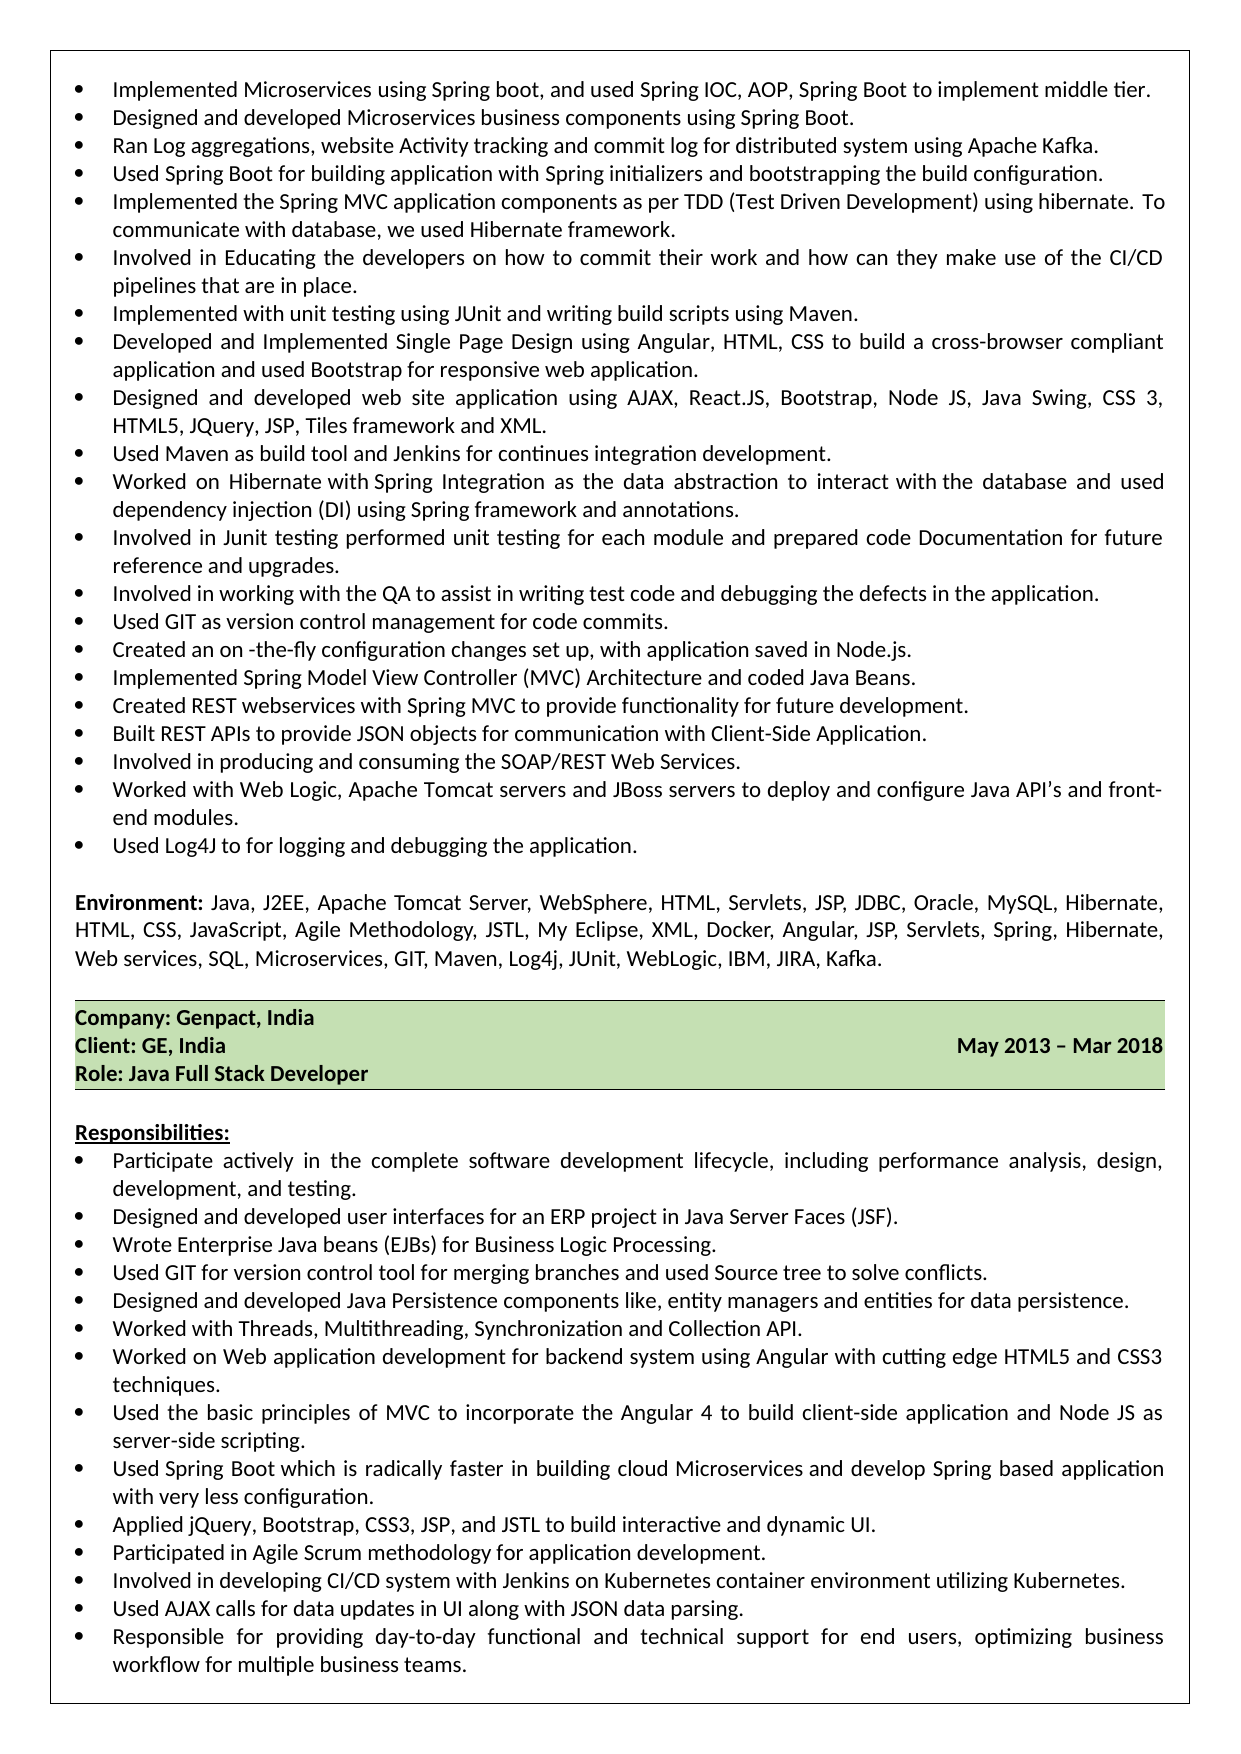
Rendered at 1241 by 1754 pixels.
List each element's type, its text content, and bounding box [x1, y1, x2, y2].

list Designed and developed Java Persistence components like, entity managers and entities for data persistence. [75, 1286, 1165, 1314]
list Wrote Enterprise Java beans (EJBs) for Business Logic Processing. [75, 1230, 1165, 1258]
list Used GIT as version control management for code commits. [75, 607, 1165, 635]
list Used Spring Boot which is radically faster in building cloud Microservices and develop Spring based application with very less configuration. [75, 1454, 1165, 1510]
list Ran Log aggregations, website Activity tracking and commit log for distributed system using Apache Kafka. [75, 131, 1165, 159]
text Client: GE, India May 2013 – Mar 2018 [75, 1031, 1165, 1056]
list Implemented Spring Model View Controller (MVC) Architecture and coded Java Beans. [75, 663, 1165, 691]
list Used the basic principles of MVC to incorporate the Angular 4 to build client-side application and Node JS as server-side scripting. [75, 1398, 1165, 1454]
list Built REST APIs to provide JSON objects for communication with Client-Side Application. [75, 719, 1165, 747]
list Responsible for providing day-to-day functional and technical support for end users, optimizing business workflow for multiple business teams. [75, 1622, 1165, 1678]
list Worked with Web Logic, Apache Tomcat servers and JBoss servers to deploy and configure Java API’s and front-end modules. [75, 776, 1165, 832]
list Participated in Agile Scrum methodology for application development. [75, 1538, 1165, 1566]
list Involved in producing and consuming the SOAP/REST Web Services. [75, 747, 1165, 776]
list Designed and developed user interfaces for an ERP project in Java Server Faces (JSF). [75, 1202, 1165, 1230]
text Company: Genpact, India [75, 1001, 1165, 1031]
list Implemented Microservices using Spring boot, and used Spring IOC, AOP, Spring Boot to implement middle tier. [75, 75, 1165, 103]
list Created an on -the-fly configuration changes set up, with application saved in Node.js. [75, 635, 1165, 663]
list Worked on Hibernate with Spring Integration as the data abstraction to interact with the database and used dependency injection (DI) using Spring framework and annotations. [75, 467, 1165, 523]
list Environment: Java, J2EE, Apache Tomcat Server, WebSphere, HTML, Servlets, JSP, JDBC, Oracle, MySQL, Hibernate, HTML, CSS, JavaScript, Agile Methodology, JSTL, My Eclipse, XML, Docker, Angular, JSP, Servlets, Spring, Hibernate, Web services, SQL, Microservices, GIT, Maven, Log4j, JUnit, WebLogic, IBM, JIRA, Kafka. [75, 888, 1165, 972]
list Used Log4J to for logging and debugging the application. [75, 832, 1165, 859]
list Designed and developed web site application using AJAX, React.JS, Bootstrap, Node JS, Java Swing, CSS 3, HTML5, JQuery, JSP, Tiles framework and XML. [75, 383, 1165, 439]
list Developed and Implemented Single Page Design using Angular, HTML, CSS to build a cross-browser compliant application and used Bootstrap for responsive web application. [75, 327, 1165, 383]
text Role: Java Full Stack Developer [75, 1056, 1165, 1089]
list Involved in Educating the developers on how to commit their work and how can they make use of the CI/CD pipelines that are in place. [75, 243, 1165, 299]
list Worked with Threads, Multithreading, Synchronization and Collection API. [75, 1314, 1165, 1342]
list Implemented the Spring MVC application components as per TDD (Test Driven Development) using hibernate. To communicate with database, we used Hibernate framework. [75, 187, 1165, 243]
list Designed and developed Microservices business components using Spring Boot. [75, 103, 1165, 131]
list Involved in working with the QA to assist in writing test code and debugging the defects in the application. [75, 579, 1165, 607]
list Worked on Web application development for backend system using Angular with cutting edge HTML5 and CSS3 techniques. [75, 1342, 1165, 1398]
list Implemented with unit testing using JUnit and writing build scripts using Maven. [75, 299, 1165, 327]
list Applied jQuery, Bootstrap, CSS3, JSP, and JSTL to build interactive and dynamic UI. [75, 1510, 1165, 1538]
list Used Spring Boot for building application with Spring initializers and bootstrapping the build configuration. [75, 159, 1165, 187]
list Participate actively in the complete software development lifecycle, including performance analysis, design, development, and testing. [75, 1146, 1165, 1202]
text Responsibilities: [75, 1118, 1165, 1146]
list Used AJAX calls for data updates in UI along with JSON data parsing. [75, 1594, 1165, 1622]
list Used Maven as build tool and Jenkins for continues integration development. [75, 439, 1165, 467]
list Used GIT for version control tool for merging branches and used Source tree to solve conflicts. [75, 1258, 1165, 1286]
list Involved in Junit testing performed unit testing for each module and prepared code Documentation for future reference and upgrades. [75, 523, 1165, 579]
list Created REST webservices with Spring MVC to provide functionality for future development. [75, 691, 1165, 719]
list Involved in developing CI/CD system with Jenkins on Kubernetes container environment utilizing Kubernetes. [75, 1566, 1165, 1594]
